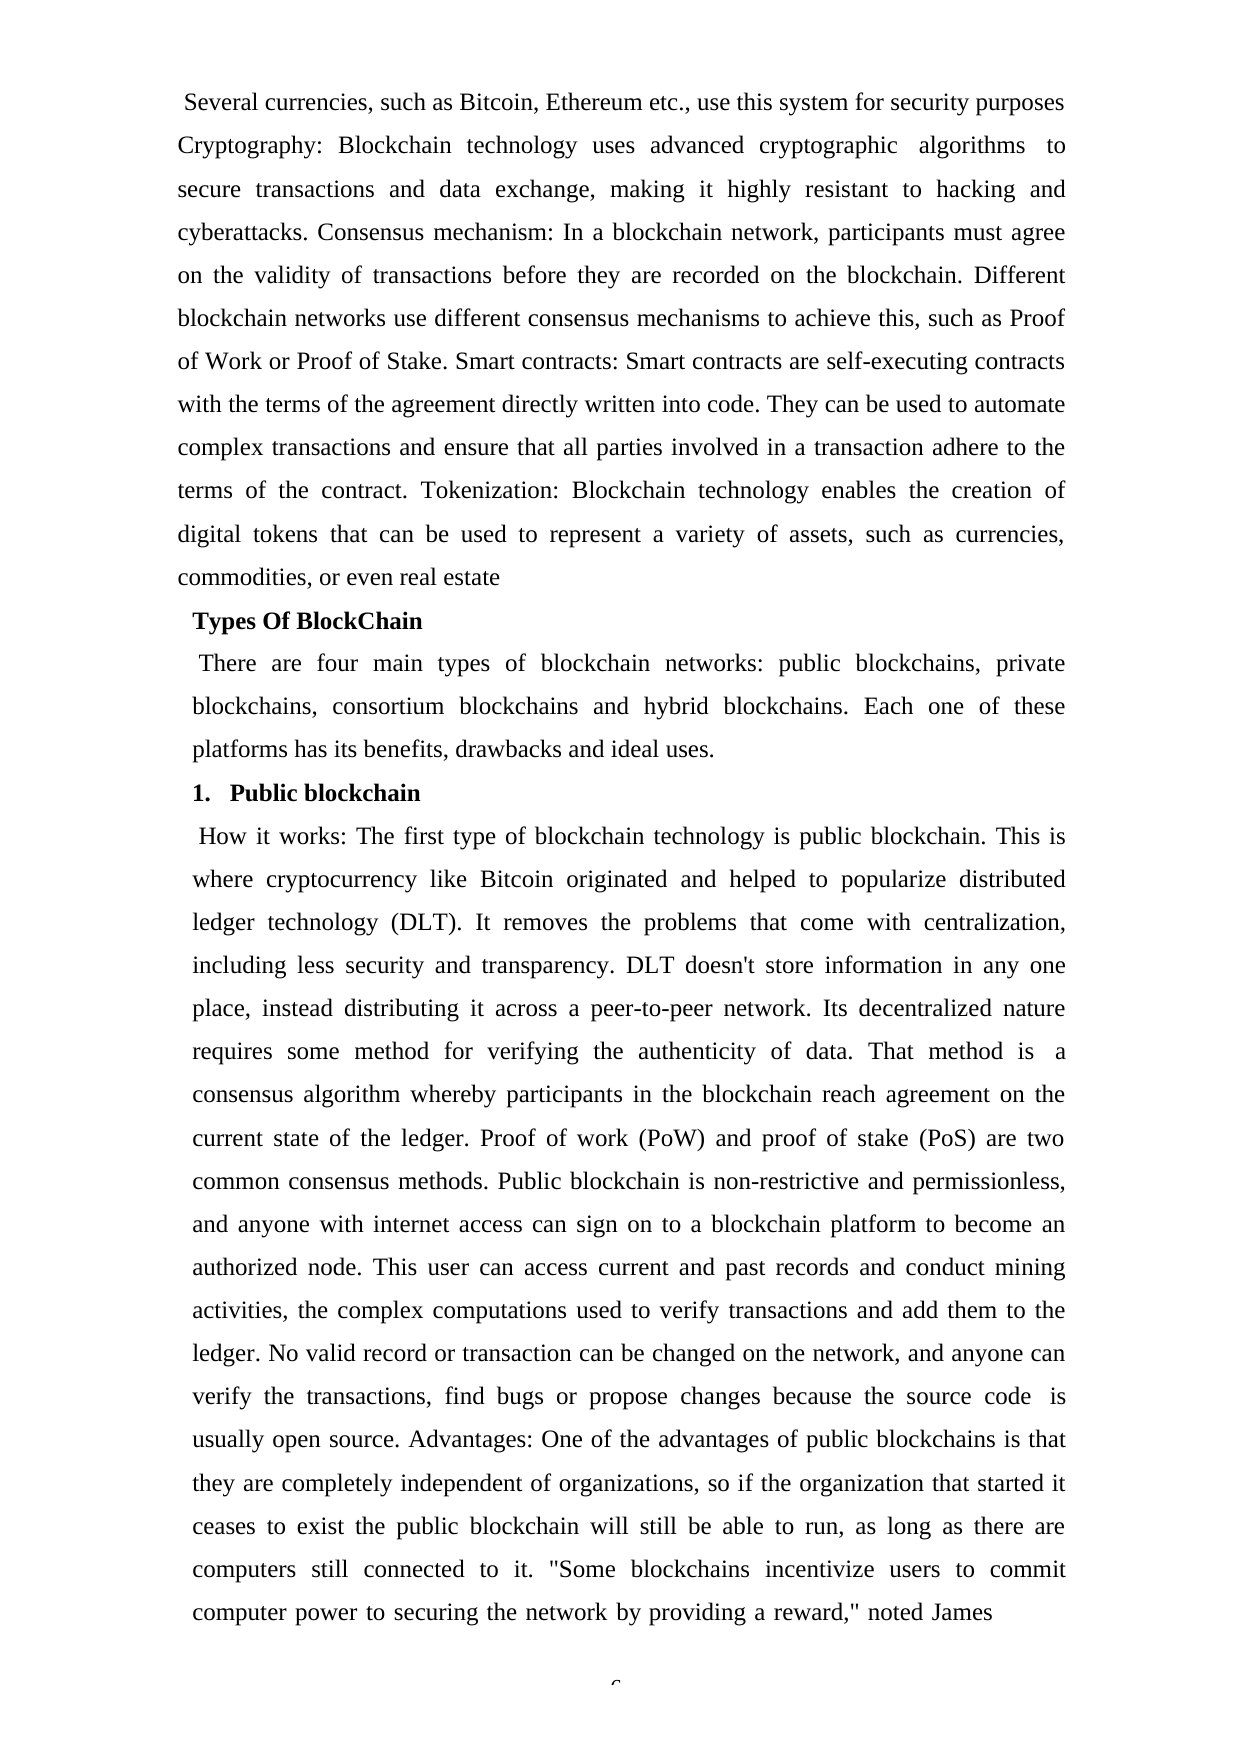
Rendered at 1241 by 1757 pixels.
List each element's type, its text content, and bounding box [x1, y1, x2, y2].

subtitle Public blockchain [192, 778, 1146, 807]
text There are four main types of blockchain networks: public blockchains, private blockchains, consortium blockchains and hybrid blockchains. Each one of these platforms has its benefits, drawbacks and ideal uses. [192, 648, 1066, 763]
text How it works: The first type of blockchain technology is public blockchain. This is where cryptocurrency like Bitcoin originated and helped to popularize distributed ledger technology (DLT). It removes the problems that come with centralization, including less security and transparency. DLT doesn't store information in any one place, instead distributing it across a peer-to-peer network. Its decentralized nature requires some method for verifying the authenticity of data. That method is a consensus algorithm whereby participants in the blockchain reach agreement on the current state of the ledger. Proof of work (PoW) and proof of stake (PoS) are two common consensus methods. Public blockchain is non-restrictive and permissionless, and anyone with internet access can sign on to a blockchain platform to become an authorized node. This user can access current and past records and conduct mining activities, the complex computations used to verify transactions and add them to the ledger. No valid record or transaction can be changed on the network, and anyone can verify the transactions, find bugs or propose changes because the source code is usually open source. Advantages: One of the advantages of public blockchains is that they are completely independent of organizations, so if the organization that started it ceases to exist the public blockchain will still be able to run, as long as there are computers still connected to it. "Some blockchains incentivize users to commit computer power to securing the network by providing a reward," noted James [192, 821, 1066, 1626]
subtitle Types Of BlockChain [192, 606, 1146, 634]
text Several currencies, such as Bitcoin, Ethereum etc., use this system for security purposes Cryptography: Blockchain technology uses advanced cryptographic algorithms to secure transactions and data exchange, making it highly resistant to hacking and cyberattacks. Consensus mechanism: In a blockchain network, participants must agree on the validity of transactions before they are recorded on the blockchain. Different blockchain networks use different consensus mechanisms to achieve this, such as Proof of Work or Proof of Stake. Smart contracts: Smart contracts are self-executing contracts with the terms of the agreement directly written into code. They can be used to automate complex transactions and ensure that all parties involved in a transaction adhere to the terms of the contract. Tokenization: Blockchain technology enables the creation of digital tokens that can be used to represent a variety of assets, such as currencies, commodities, or even real estate [177, 87, 1066, 591]
